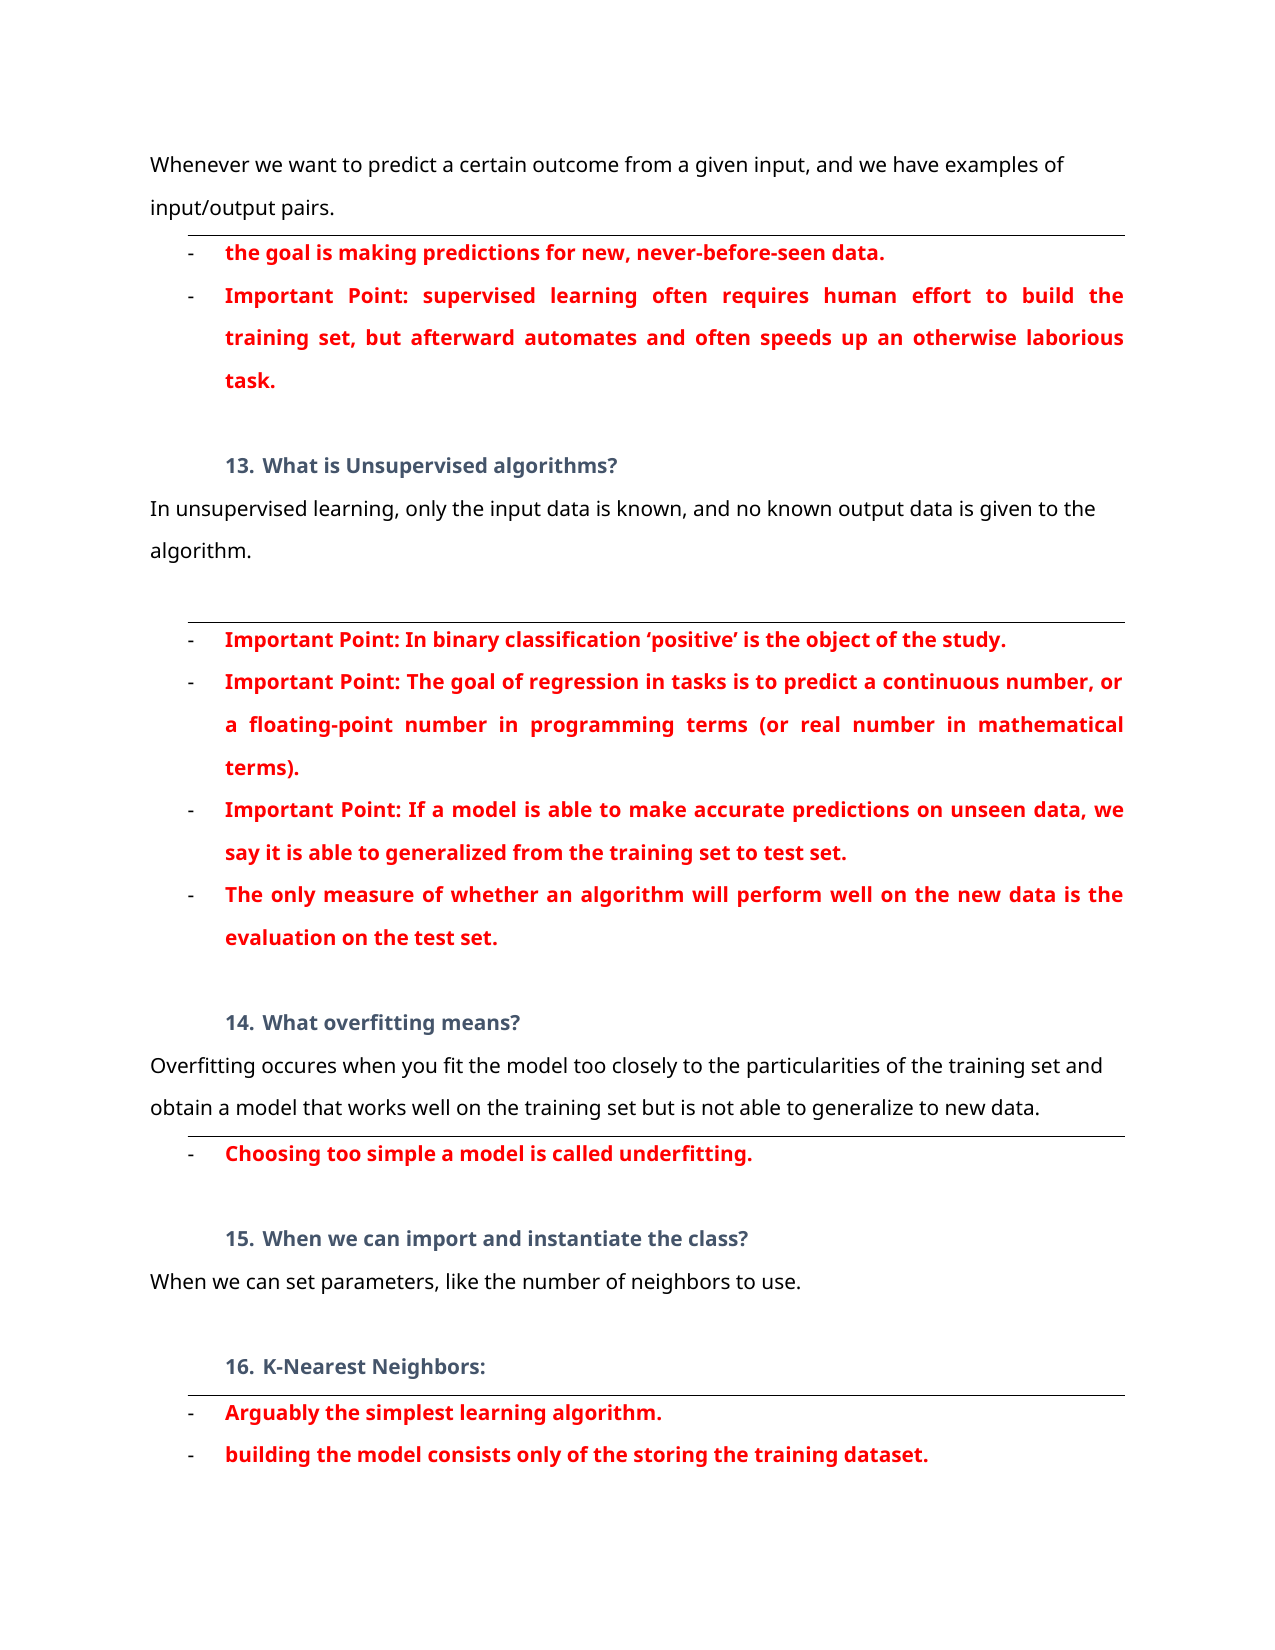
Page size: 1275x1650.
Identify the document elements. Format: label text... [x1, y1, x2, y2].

text When we can set parameters, like the number of neighbors to use. [150, 1267, 1125, 1296]
subtitle Choosing too simple a model is called underfitting. [187, 1137, 1125, 1168]
text In unsupervised learning, only the input data is known, and no known output data is given to the algorithm. [150, 494, 1125, 565]
subtitle the goal is making predictions for new, never-before-seen data. [187, 236, 1125, 267]
subtitle Arguably the simplest learning algorithm. [187, 1396, 1125, 1426]
subtitle What is Unsupervised algorithms? [225, 451, 1125, 480]
subtitle Important Point: If a model is able to make accurate predictions on unseen data, we say it is able to generalized from the training set to test set. [187, 792, 1125, 866]
subtitle When we can import and instantiate the class? [225, 1224, 1125, 1253]
subtitle Important Point: In binary classification ‘positive’ is the object of the study. [187, 623, 1125, 653]
subtitle Important Point: The goal of regression in tasks is to predict a continuous number, or a floating-point number in programming terms (or real number in mathematical terms). [187, 664, 1125, 781]
subtitle building the model consists only of the storing the training dataset. [187, 1437, 1125, 1469]
text Whenever we want to predict a certain outcome from a given input, and we have examples of input/output pairs. [150, 150, 1125, 221]
subtitle The only measure of whether an algorithm will perform well on the new data is the evaluation on the test set. [187, 877, 1125, 952]
subtitle What overfitting means? [225, 1008, 1125, 1037]
text Overfitting occures when you fit the model too closely to the particularities of the training set and obtain a model that works well on the training set but is not able to generalize to new data. [150, 1051, 1125, 1122]
subtitle K-Nearest Neighbors: [225, 1352, 1125, 1381]
